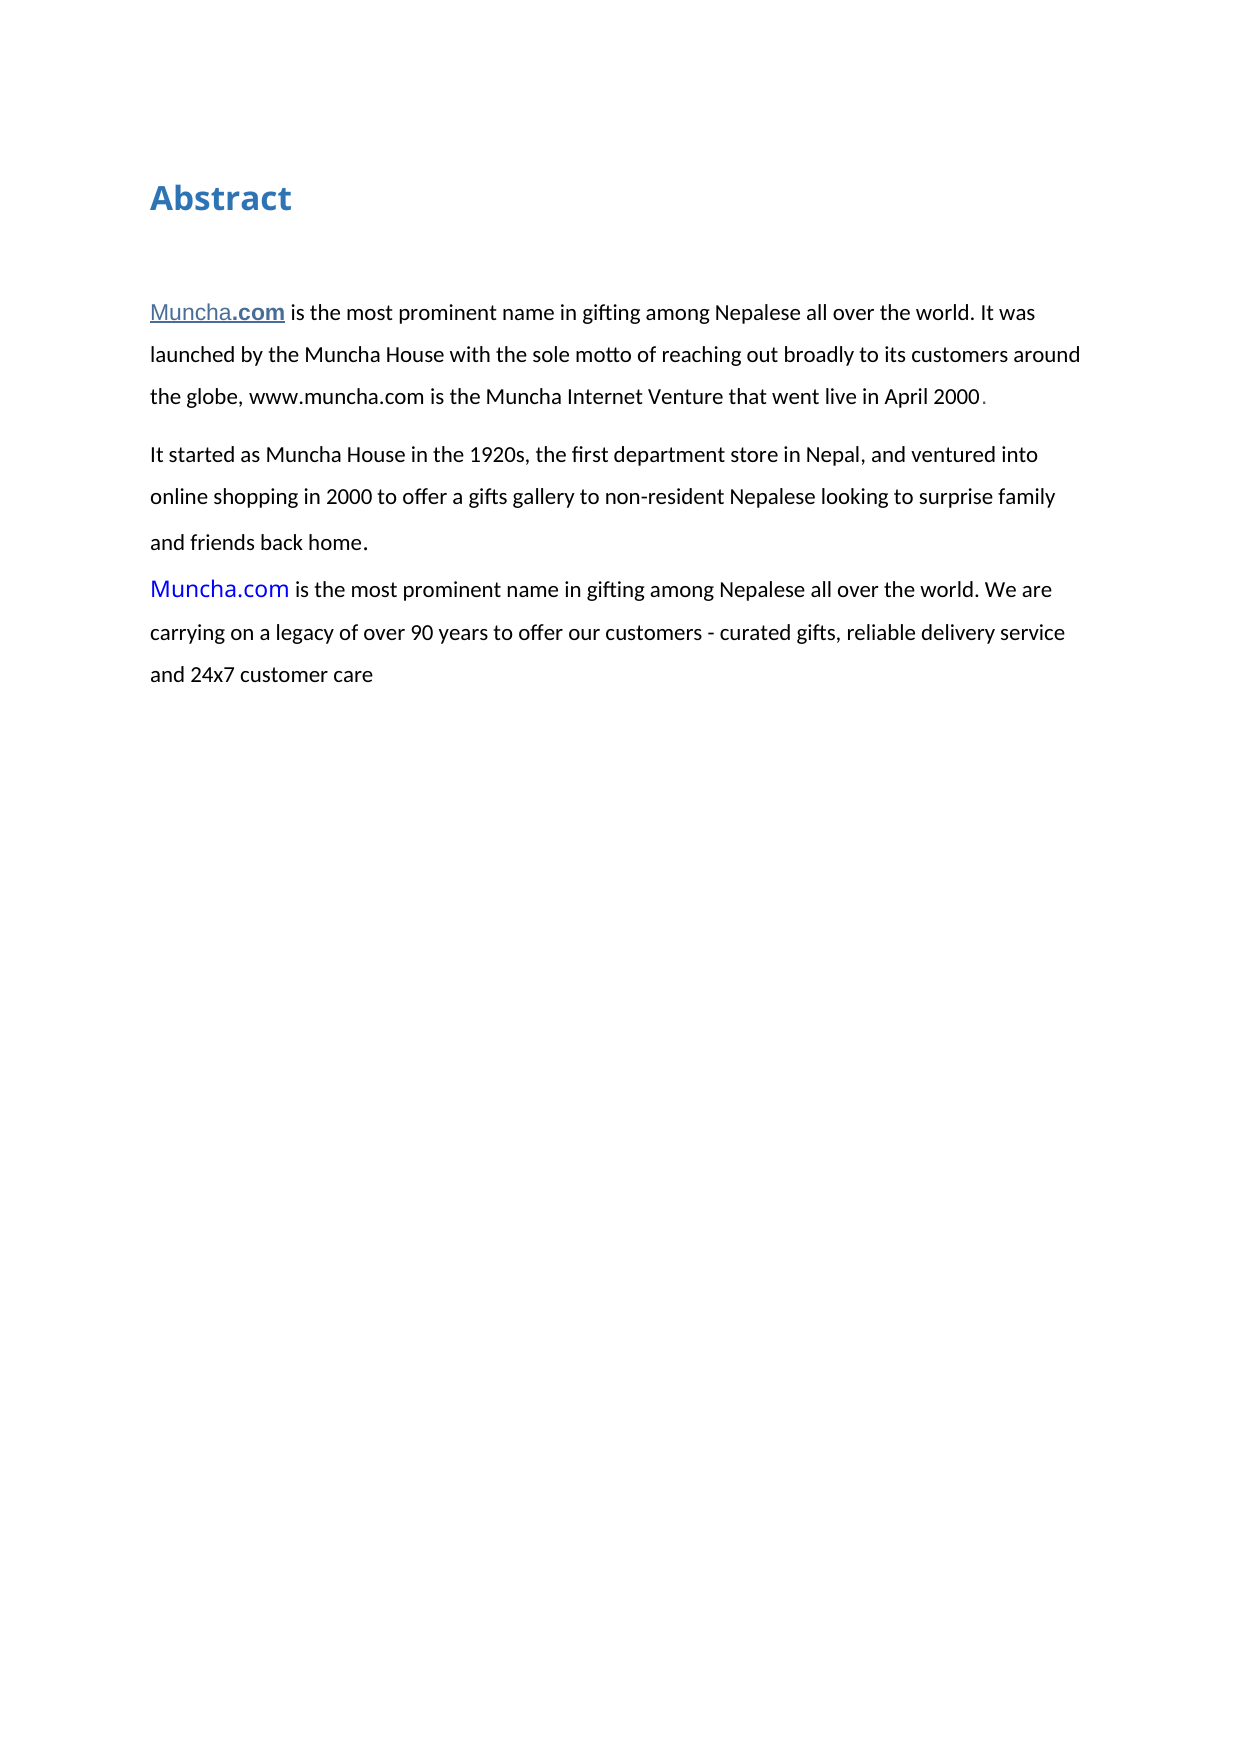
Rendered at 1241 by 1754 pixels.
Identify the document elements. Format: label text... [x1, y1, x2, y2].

text It started as Muncha House in the 1920s, the first department store in Nepal, and ventured into online shopping in 2000 to offer a gifts gallery to non-resident Nepalese looking to surprise family and friends back home. Muncha.com is the most prominent name in gifting among Nepalese all over the world. We are carrying on a legacy of over 90 years to offer our customers - curated gifts, reliable delivery service and 24x7 customer care [150, 441, 1090, 688]
text Muncha.com is the most prominent name in gifting among Nepalese all over the world. It was launched by the Muncha House with the sole motto of reaching out broadly to its customers around the globe, www.muncha.com is the Muncha Internet Venture that went live in April 2000. [150, 298, 1090, 410]
subtitle Abstract [150, 175, 1090, 220]
